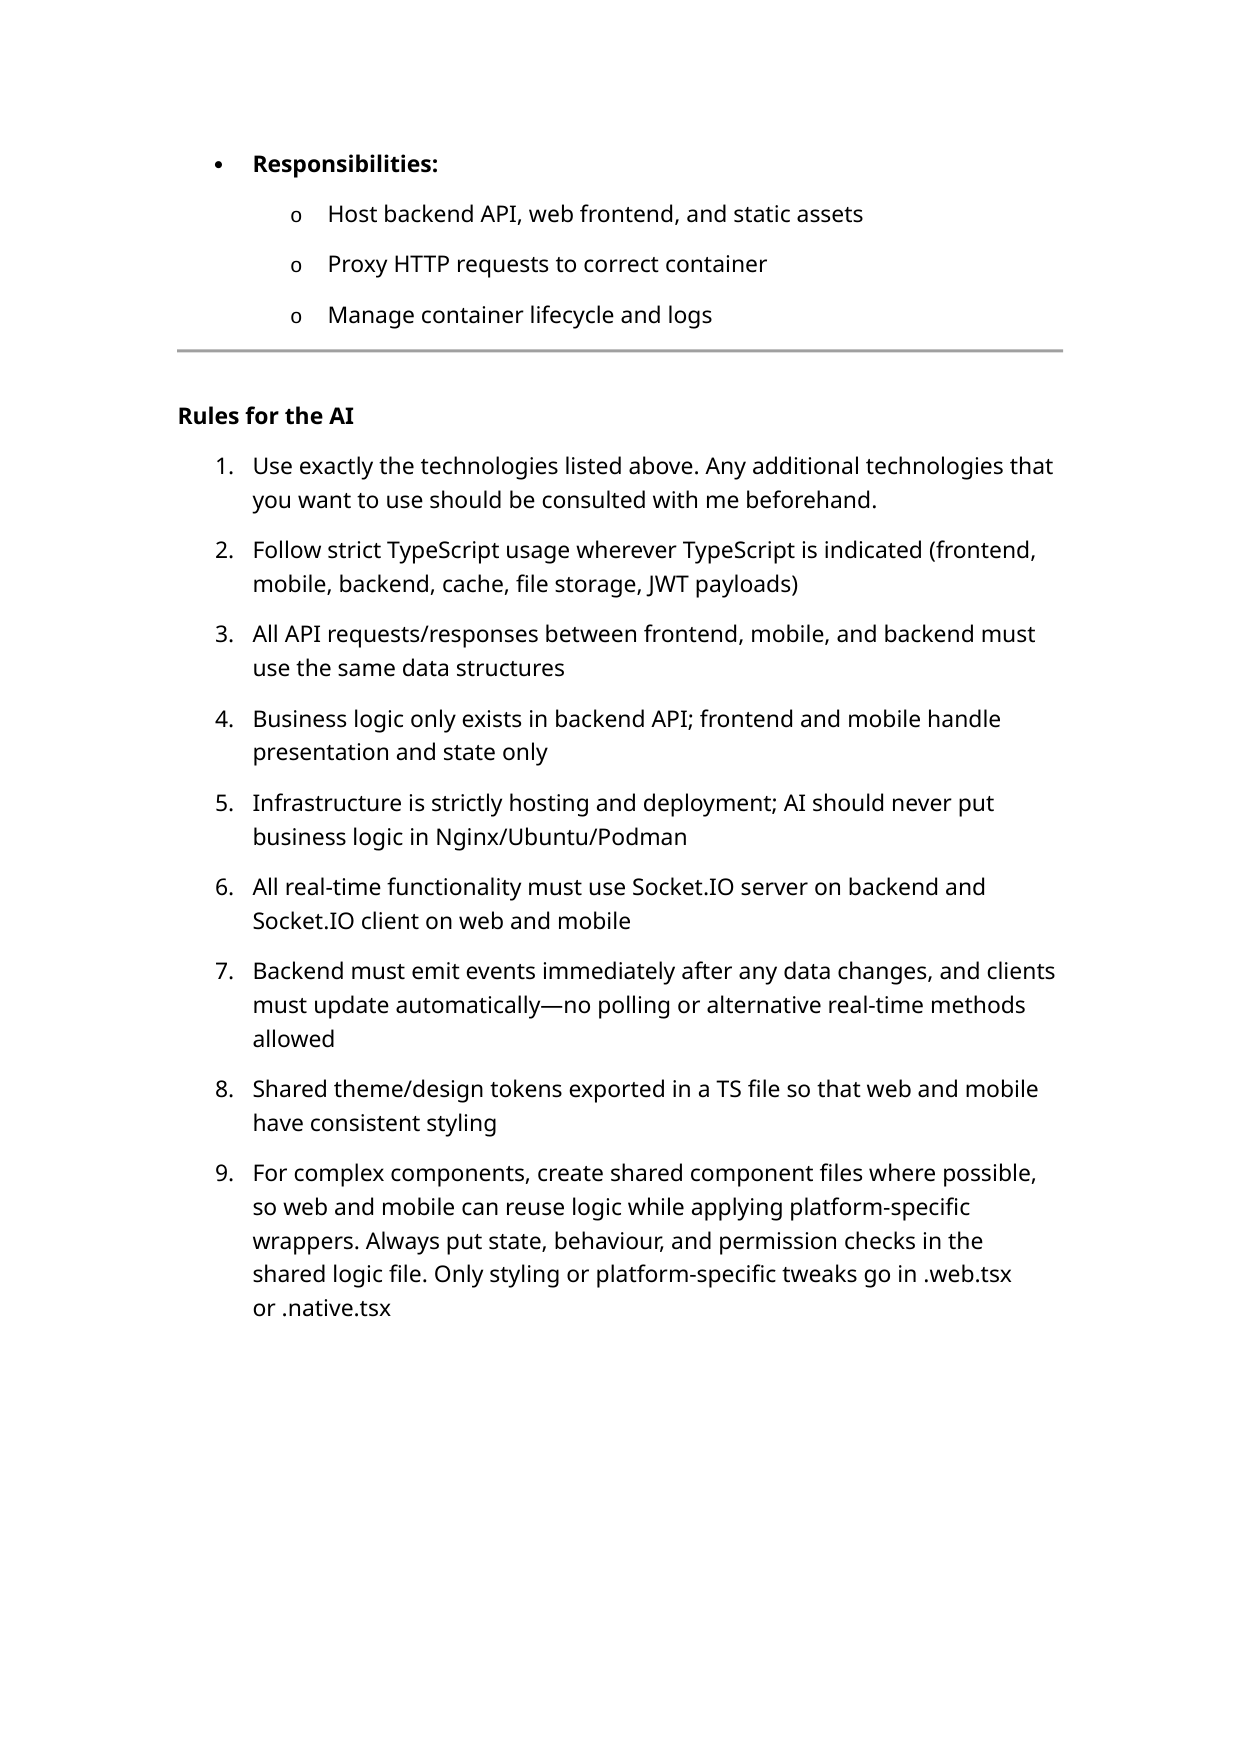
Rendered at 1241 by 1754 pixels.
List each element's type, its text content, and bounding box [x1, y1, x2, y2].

list Follow strict TypeScript usage wherever TypeScript is indicated (frontend, mobile, backend, cache, file storage, JWT payloads) [215, 534, 1063, 599]
list Manage container lifecycle and logs [290, 299, 1063, 330]
list Responsibilities: [215, 148, 1063, 179]
list All API requests/responses between frontend, mobile, and backend must use the same data structures [215, 618, 1063, 683]
list Backend must emit events immediately after any data changes, and clients must update automatically—no polling or alternative real-time methods allowed [215, 955, 1063, 1054]
list Infrastructure is strictly hosting and deployment; AI should never put business logic in Nginx/Ubuntu/Podman [215, 787, 1063, 852]
list All real-time functionality must use Socket.IO server on backend and Socket.IO client on web and mobile [215, 871, 1063, 936]
list Proxy HTTP requests to correct container [290, 248, 1063, 280]
list Use exactly the technologies listed above. Any additional technologies that you want to use should be consulted with me beforehand. [215, 450, 1063, 515]
list Business logic only exists in backend API; frontend and mobile handle presentation and state only [215, 703, 1063, 768]
list For complex components, create shared component files where possible, so web and mobile can reuse logic while applying platform-specific wrappers. Always put state, behaviour, and permission checks in the shared logic file. Only styling or platform-specific tweaks go in .web.tsx or .native.tsx [215, 1157, 1063, 1323]
list Shared theme/design tokens exported in a TS file so that web and mobile have consistent styling [215, 1073, 1063, 1138]
list Host backend API, web frontend, and static assets [290, 198, 1063, 229]
text Rules for the AI [177, 400, 1063, 431]
